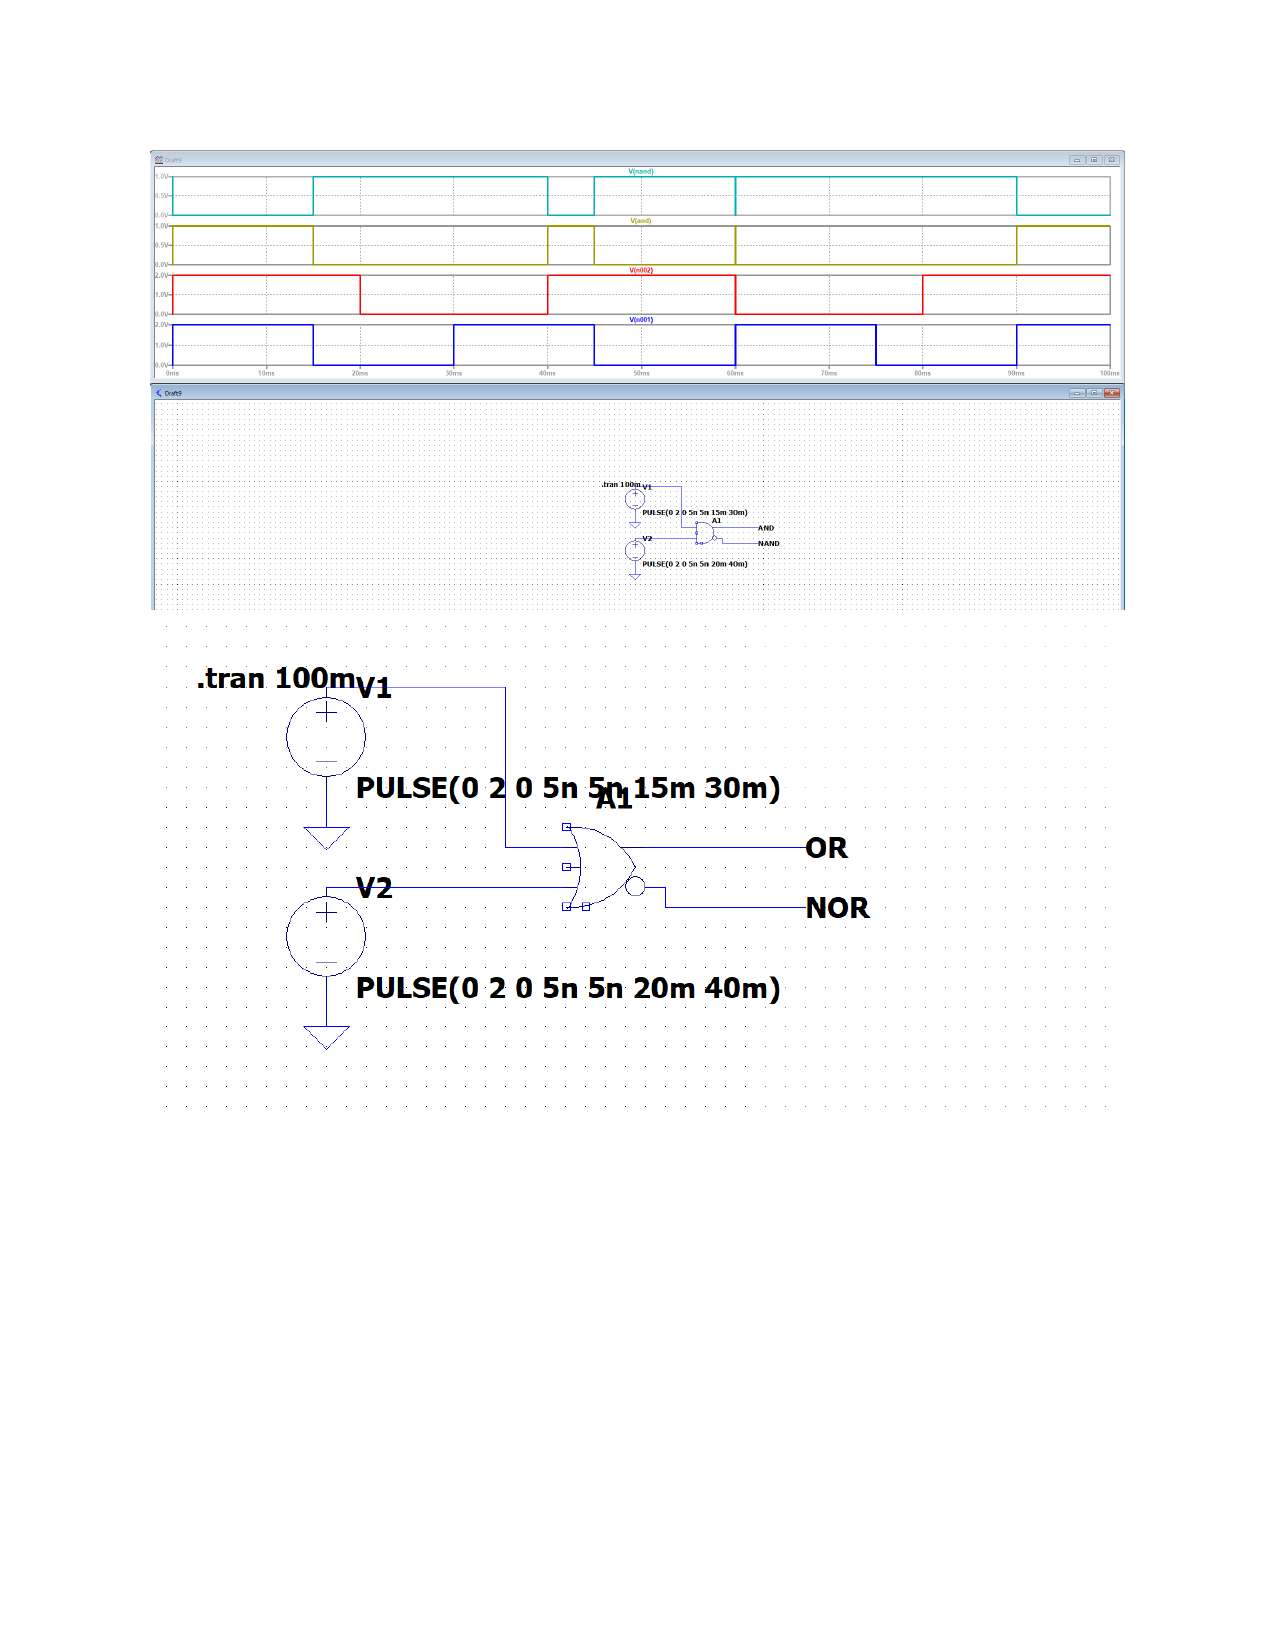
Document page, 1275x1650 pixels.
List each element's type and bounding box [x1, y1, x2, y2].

picture [150, 150, 1125, 610]
picture [150, 613, 1125, 1111]
